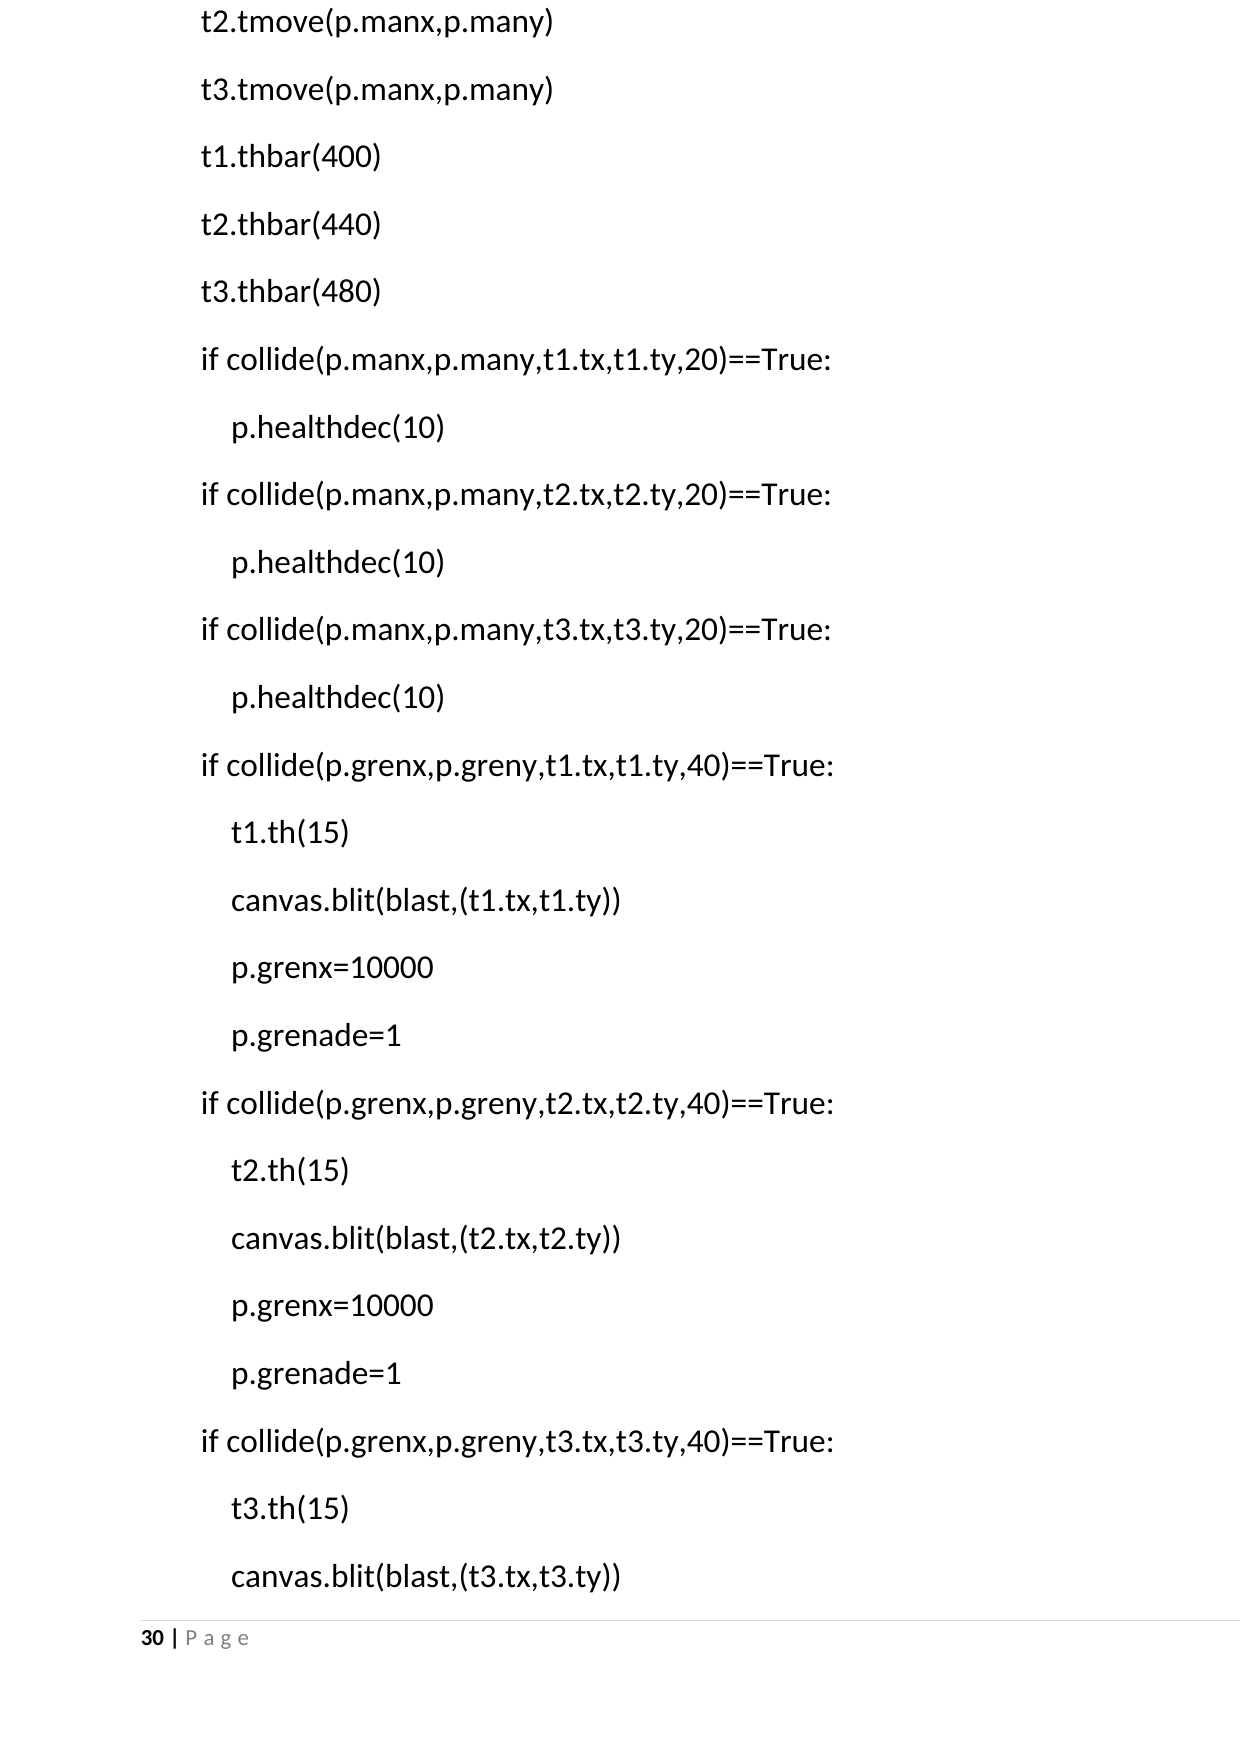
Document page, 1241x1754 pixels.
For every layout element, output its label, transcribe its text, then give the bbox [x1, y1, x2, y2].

text if collide(p.manx,p.many,t3.tx,t3.ty,20)==True: [141, 608, 1240, 649]
text p.healthdec(10) [141, 541, 1240, 582]
text if collide(p.grenx,p.greny,t3.tx,t3.ty,40)==True: [141, 1420, 1240, 1460]
text t1.th(15) [141, 811, 1240, 852]
text t1.thbar(400) [141, 135, 1240, 176]
text t2.th(15) [141, 1149, 1240, 1190]
text canvas.blit(blast,(t3.tx,t3.ty)) [141, 1555, 1240, 1596]
text p.grenade=1 [141, 1352, 1240, 1393]
text t3.th(15) [141, 1487, 1240, 1528]
text canvas.blit(blast,(t2.tx,t2.ty)) [141, 1217, 1240, 1258]
text if collide(p.grenx,p.greny,t2.tx,t2.ty,40)==True: [141, 1082, 1240, 1122]
text canvas.blit(blast,(t1.tx,t1.ty)) [141, 879, 1240, 919]
text t2.tmove(p.manx,p.many) [141, 0, 1240, 41]
text if collide(p.manx,p.many,t2.tx,t2.ty,20)==True: [141, 473, 1240, 514]
text t3.thbar(480) [141, 270, 1240, 311]
text p.grenx=10000 [141, 946, 1240, 987]
text t3.tmove(p.manx,p.many) [141, 68, 1240, 108]
text p.healthdec(10) [141, 676, 1240, 717]
text t2.thbar(440) [141, 203, 1240, 243]
text if collide(p.manx,p.many,t1.tx,t1.ty,20)==True: [141, 338, 1240, 379]
text p.grenx=10000 [141, 1284, 1240, 1325]
text if collide(p.grenx,p.greny,t1.tx,t1.ty,40)==True: [141, 744, 1240, 784]
text p.healthdec(10) [141, 406, 1240, 446]
text p.grenade=1 [141, 1014, 1240, 1055]
